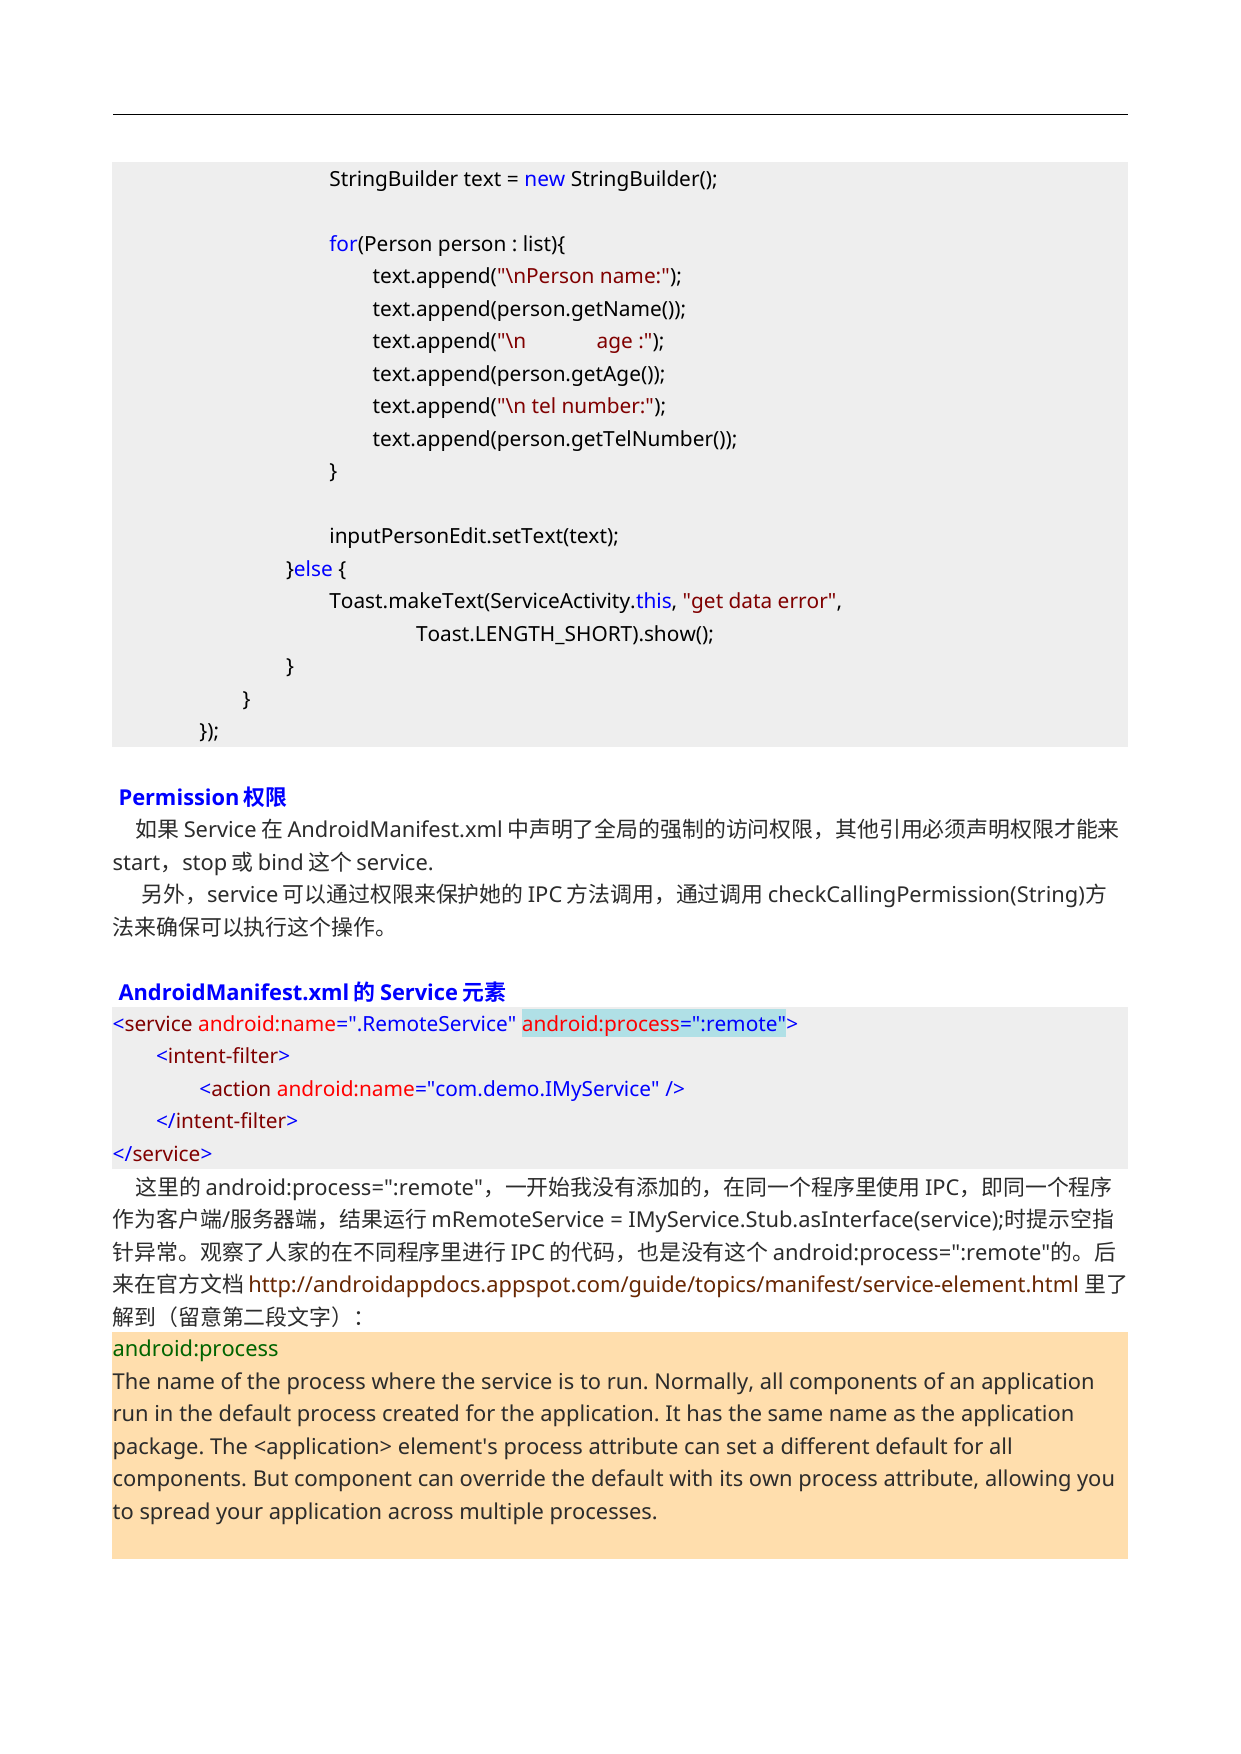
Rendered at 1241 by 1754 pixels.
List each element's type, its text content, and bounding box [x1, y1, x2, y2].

text android:process The name of the process where the service is to run. Normally, all components of an application run in the default process created for the application. It has the same name as the application package. The <application> element's process attribute can set a different default for all components. But component can override the default with its own process attribute, allowing you to spread your application across multiple processes. [112, 1332, 1128, 1527]
text <service android:name=".RemoteService" android:process=":remote"> <intent-filter> <action android:name="com.demo.IMyService" /> </intent-filter> </service> [112, 1007, 1128, 1169]
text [112, 162, 1128, 747]
text Permission权限 如果Service在AndroidManifest.xml中声明了全局的强制的访问权限，其他引用必须声明权限才能来start，stop或bind这个service. 另外，service可以通过权限来保护她的IPC方法调用，通过调用checkCallingPermission(String)方法来确保可以执行这个操作。 [112, 747, 1128, 942]
text 这里的android:process=":remote"，一开始我没有添加的，在同一个程序里使用IPC，即同一个程序作为客户端/服务器端，结果运行mRemoteService = IMyService.Stub.asInterface(service);时提示空指针异常。观察了人家的在不同程序里进行IPC的代码，也是没有这个android:process=":remote"的。后来在官方文档http://androidappdocs.appspot.com/guide/topics/manifest/service-element.html里了解到（留意第二段文字）： [112, 1169, 1128, 1332]
text AndroidManifest.xml的Service元素 [112, 942, 1128, 1007]
